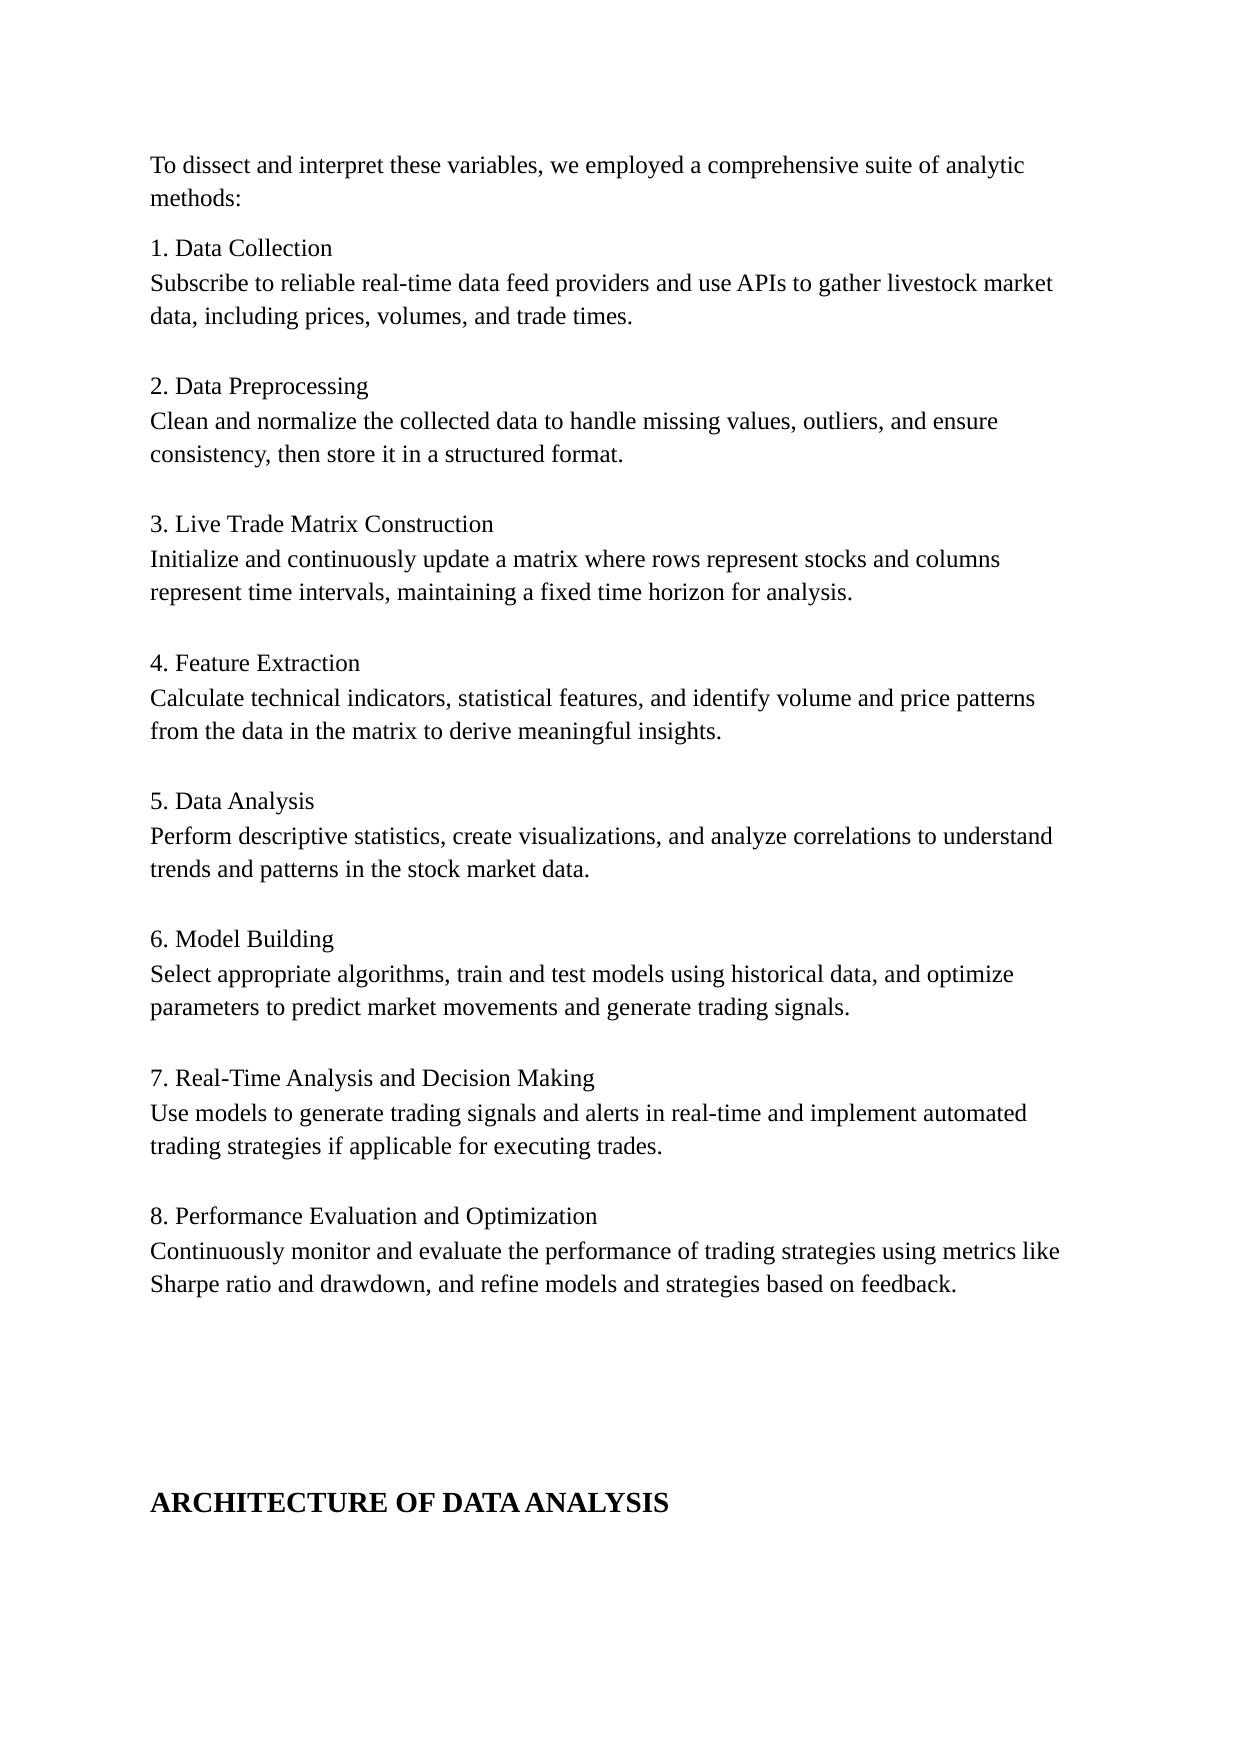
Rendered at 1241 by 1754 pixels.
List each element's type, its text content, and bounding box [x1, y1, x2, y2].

text 6. Model Building [150, 924, 1090, 953]
text 7. Real-Time Analysis and Decision Making [150, 1063, 1090, 1091]
text Clean and normalize the collected data to handle missing values, outliers, and ensure consistency, then store it in a structured format. [150, 406, 1090, 468]
text To dissect and interpret these variables, we employed a comprehensive suite of analytic methods: [150, 150, 1090, 212]
text 8. Performance Evaluation and Optimization [150, 1201, 1090, 1230]
text ARCHITECTURE OF DATA ANALYSIS [150, 1485, 1090, 1518]
text Select appropriate algorithms, train and test models using historical data, and optimize parameters to predict market movements and generate trading signals. [150, 959, 1090, 1021]
text Subscribe to reliable real-time data feed providers and use APIs to gather livestock market data, including prices, volumes, and trade times. [150, 268, 1090, 329]
text Perform descriptive statistics, create visualizations, and analyze correlations to understand trends and patterns in the stock market data. [150, 821, 1090, 883]
text 5. Data Analysis [150, 786, 1090, 815]
text Use models to generate trading signals and alerts in real-time and implement automated trading strategies if applicable for executing trades. [150, 1098, 1090, 1159]
text 3. Live Trade Matrix Construction [150, 509, 1090, 538]
text 1. Data Collection [150, 233, 1090, 261]
text 4. Feature Extraction [150, 648, 1090, 676]
text Continuously monitor and evaluate the performance of trading strategies using metrics like Sharpe ratio and drawdown, and refine models and strategies based on feedback. [150, 1236, 1090, 1298]
text Initialize and continuously update a matrix where rows represent stocks and columns represent time intervals, maintaining a fixed time horizon for analysis. [150, 544, 1090, 606]
text 2. Data Preprocessing [150, 371, 1090, 400]
text Calculate technical indicators, statistical features, and identify volume and price patterns from the data in the matrix to derive meaningful insights. [150, 683, 1090, 744]
